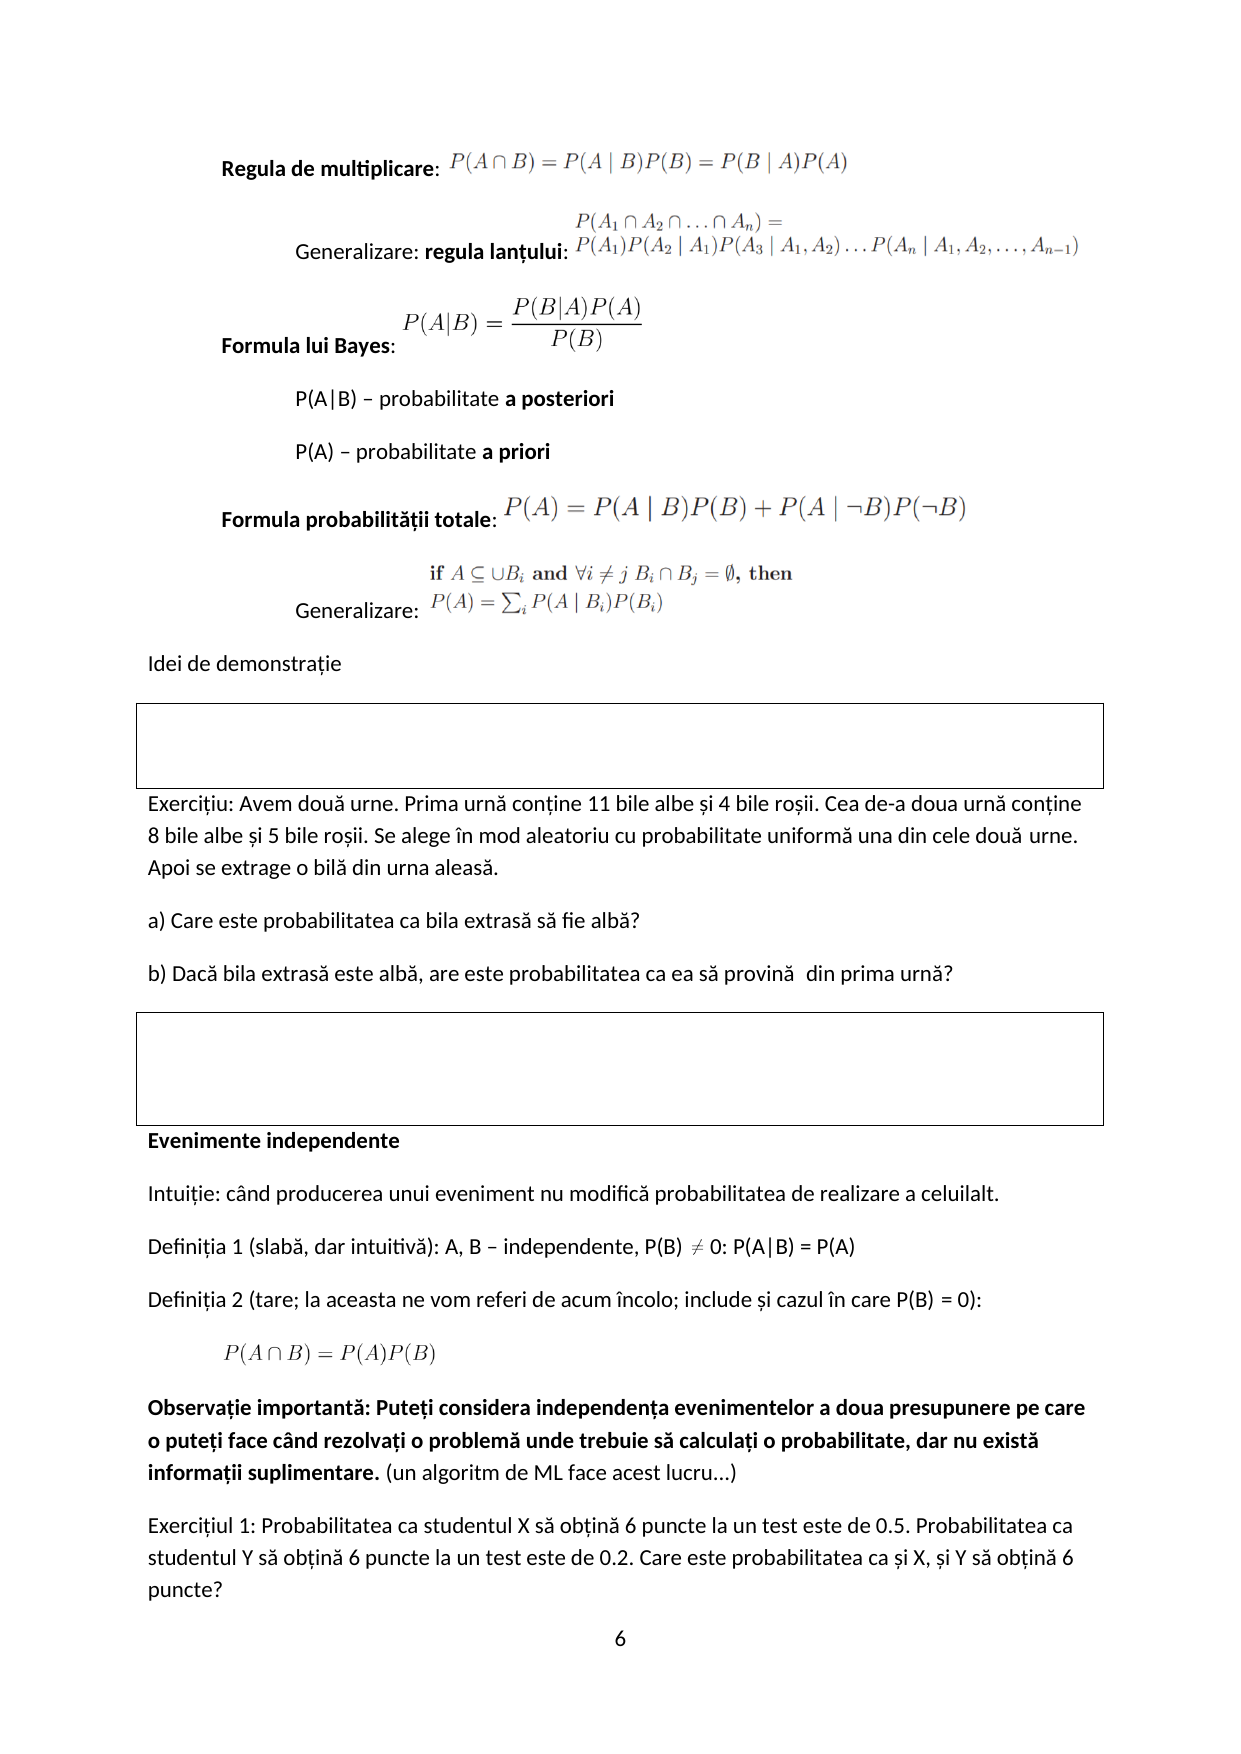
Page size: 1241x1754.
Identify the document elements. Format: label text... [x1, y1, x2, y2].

picture [573, 207, 1081, 260]
text b) Dacă bila extrasă este albă, are este probabilitatea ca ea să provină din prima urnă? [148, 959, 1093, 987]
text Formula lui Bayes: [148, 290, 1093, 359]
table_header [137, 704, 1103, 788]
text Definiția 2 (tare; la aceasta ne vom referi de acum încolo; include și cazul în care P(B) = 0): [148, 1285, 1093, 1313]
table_header [137, 1013, 1103, 1125]
text Definiția 1 (slabă, dar intuitivă): A, B – independente, P(B) 0: P(A|B) = P(A) [148, 1232, 1093, 1260]
picture [445, 147, 856, 177]
text P(A) – probabilitate a priori [148, 437, 1093, 465]
text P(A|B) – probabilitate a posteriori [148, 384, 1093, 412]
text Evenimente independente [148, 1126, 1093, 1154]
text Idei de demonstrație [148, 649, 1093, 678]
picture [401, 290, 643, 354]
text a) Care este probabilitatea ca bila extrasă să fie albă? [148, 906, 1093, 934]
text Exercițiu: Avem două urne. Prima urnă conține 11 bile albe și 4 bile roșii. Cea de-a doua urnă conține 8 bile albe și 5 bile roșii. Se alege în mod aleatoriu cu probabilitate uniformă una din cele două urne. Apoi se extrage o bilă din urna aleasă. [148, 789, 1093, 881]
text Observație importantă: Puteți considera independența evenimentelor a doua presupunere pe care o puteți face când rezolvați o problemă unde trebuie să calculați o probabilitate, dar nu există informații suplimentare. (un algoritm de ML face acest lucru...) [148, 1393, 1093, 1486]
picture [221, 1338, 437, 1369]
text Intuiție: când producerea unui eveniment nu modifică probabilitatea de realizare a celuilalt. [148, 1179, 1093, 1207]
picture [688, 1237, 705, 1255]
picture [502, 490, 967, 527]
picture [424, 557, 805, 619]
text Exercițiul 1: Probabilitatea ca studentul X să obțină 6 puncte la un test este de 0.5. Probabilitatea ca studentul Y să obțină 6 puncte la un test este de 0.2. Care este probabilitatea ca și X, și Y să obțină 6 puncte? [148, 1511, 1093, 1603]
